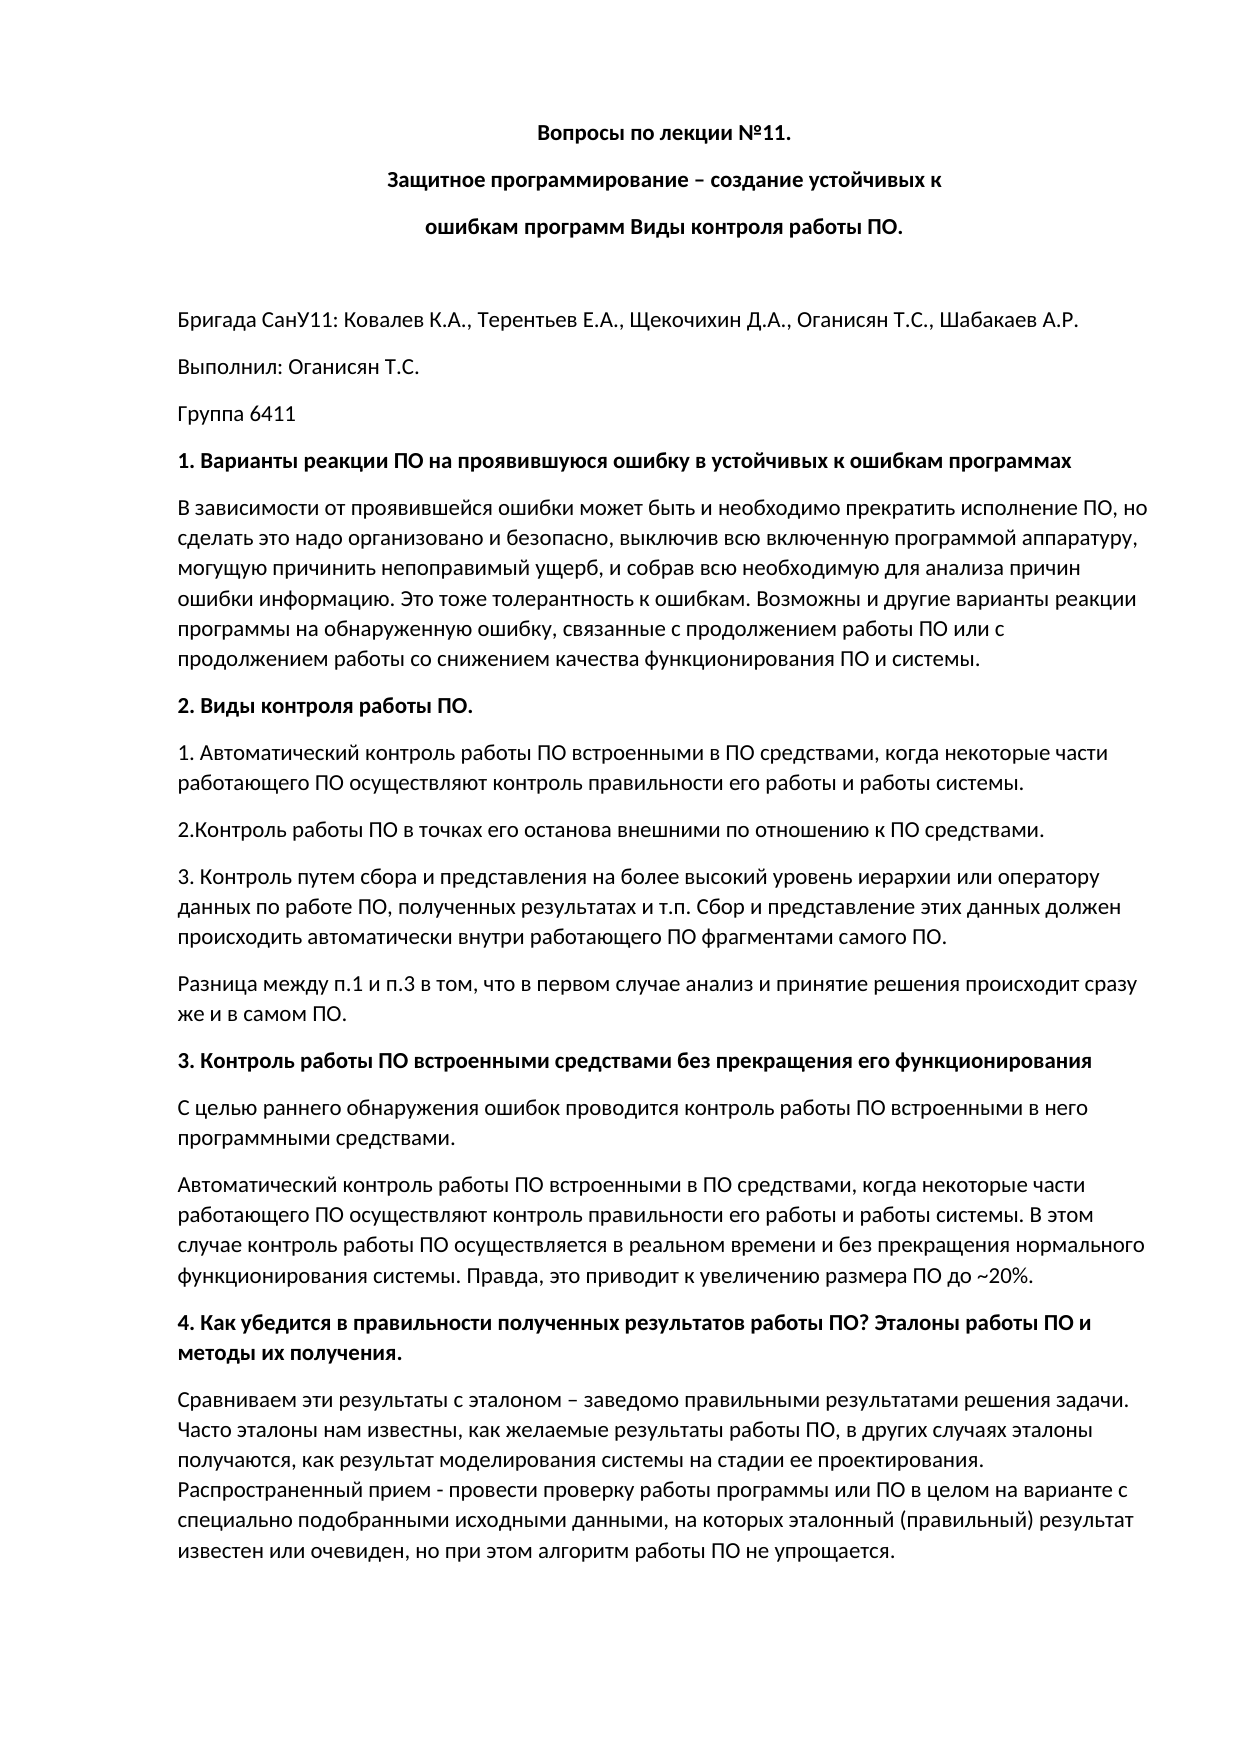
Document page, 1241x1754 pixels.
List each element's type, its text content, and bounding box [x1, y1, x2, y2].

text В зависимости от проявившейся ошибки может быть и необходимо прекратить исполнение ПО, но сделать это надо организовано и безопасно, выключив всю включенную программой аппаратуру, могущую причинить непоправимый ущерб, и собрав всю необходимую для анализа причин ошибки информацию. Это тоже толерантность к ошибкам. Возможны и другие варианты реакции программы на обнаруженную ошибку, связанные с продолжением работы ПО или с продолжением работы со снижением качества функционирования ПО и системы. [177, 493, 1152, 672]
text 2. Виды контроля работы ПО. [177, 691, 1152, 719]
text ошибкам программ Виды контроля работы ПО. [177, 212, 1152, 240]
text Разница между п.1 и п.3 в том, что в первом случае анализ и принятие решения происходит сразу же и в самом ПО. [177, 969, 1152, 1027]
text Вопросы по лекции №11. [177, 118, 1152, 146]
text Выполнил: Оганисян Т.С. [177, 352, 1152, 381]
text 3. Контроль работы ПО встроенными средствами без прекращения его функционирования [177, 1046, 1152, 1074]
text Сравниваем эти результаты с эталоном – заведомо правильными результатами решения задачи. Часто эталоны нам известны, как желаемые результаты работы ПО, в других случаях эталоны получаются, как результат моделирования системы на стадии ее проектирования. Распространенный прием - провести проверку работы программы или ПО в целом на варианте с специально подобранными исходными данными, на которых эталонный (правильный) результат известен или очевиден, но при этом алгоритм работы ПО не упрощается. [177, 1385, 1152, 1564]
text Автоматический контроль работы ПО встроенными в ПО средствами, когда некоторые части работающего ПО осуществляют контроль правильности его работы и работы системы. В этом случае контроль работы ПО осуществляется в реальном времени и без прекращения нормального функционирования системы. Правда, это приводит к увеличению размера ПО до ~20%. [177, 1170, 1152, 1289]
text Защитное программирование – создание устойчивых к [177, 165, 1152, 193]
text Группа 6411 [177, 399, 1152, 427]
text Бригада СанУ11: Ковалев К.А., Терентьев Е.А., Щекочихин Д.А., Оганисян Т.С., Шабакаев А.Р. [177, 306, 1152, 334]
text 1. Автоматический контроль работы ПО встроенными в ПО средствами, когда некоторые части работающего ПО осуществляют контроль правильности его работы и работы системы. [177, 738, 1152, 796]
text 1. Варианты реакции ПО на проявившуюся ошибку в устойчивых к ошибкам программах [177, 446, 1152, 474]
text 2.Контроль работы ПО в точках его останова внешними по отношению к ПО средствами. [177, 815, 1152, 843]
text 4. Как убедится в правильности полученных результатов работы ПО? Эталоны работы ПО и методы их получения. [177, 1308, 1152, 1366]
text С целью раннего обнаружения ошибок проводится контроль работы ПО встроенными в него программными средствами. [177, 1093, 1152, 1151]
text 3. Контроль путем сбора и представления на более высокий уровень иерархии или оператору данных по работе ПО, полученных результатах и т.п. Сбор и представление этих данных должен происходить автоматически внутри работающего ПО фрагментами самого ПО. [177, 862, 1152, 950]
